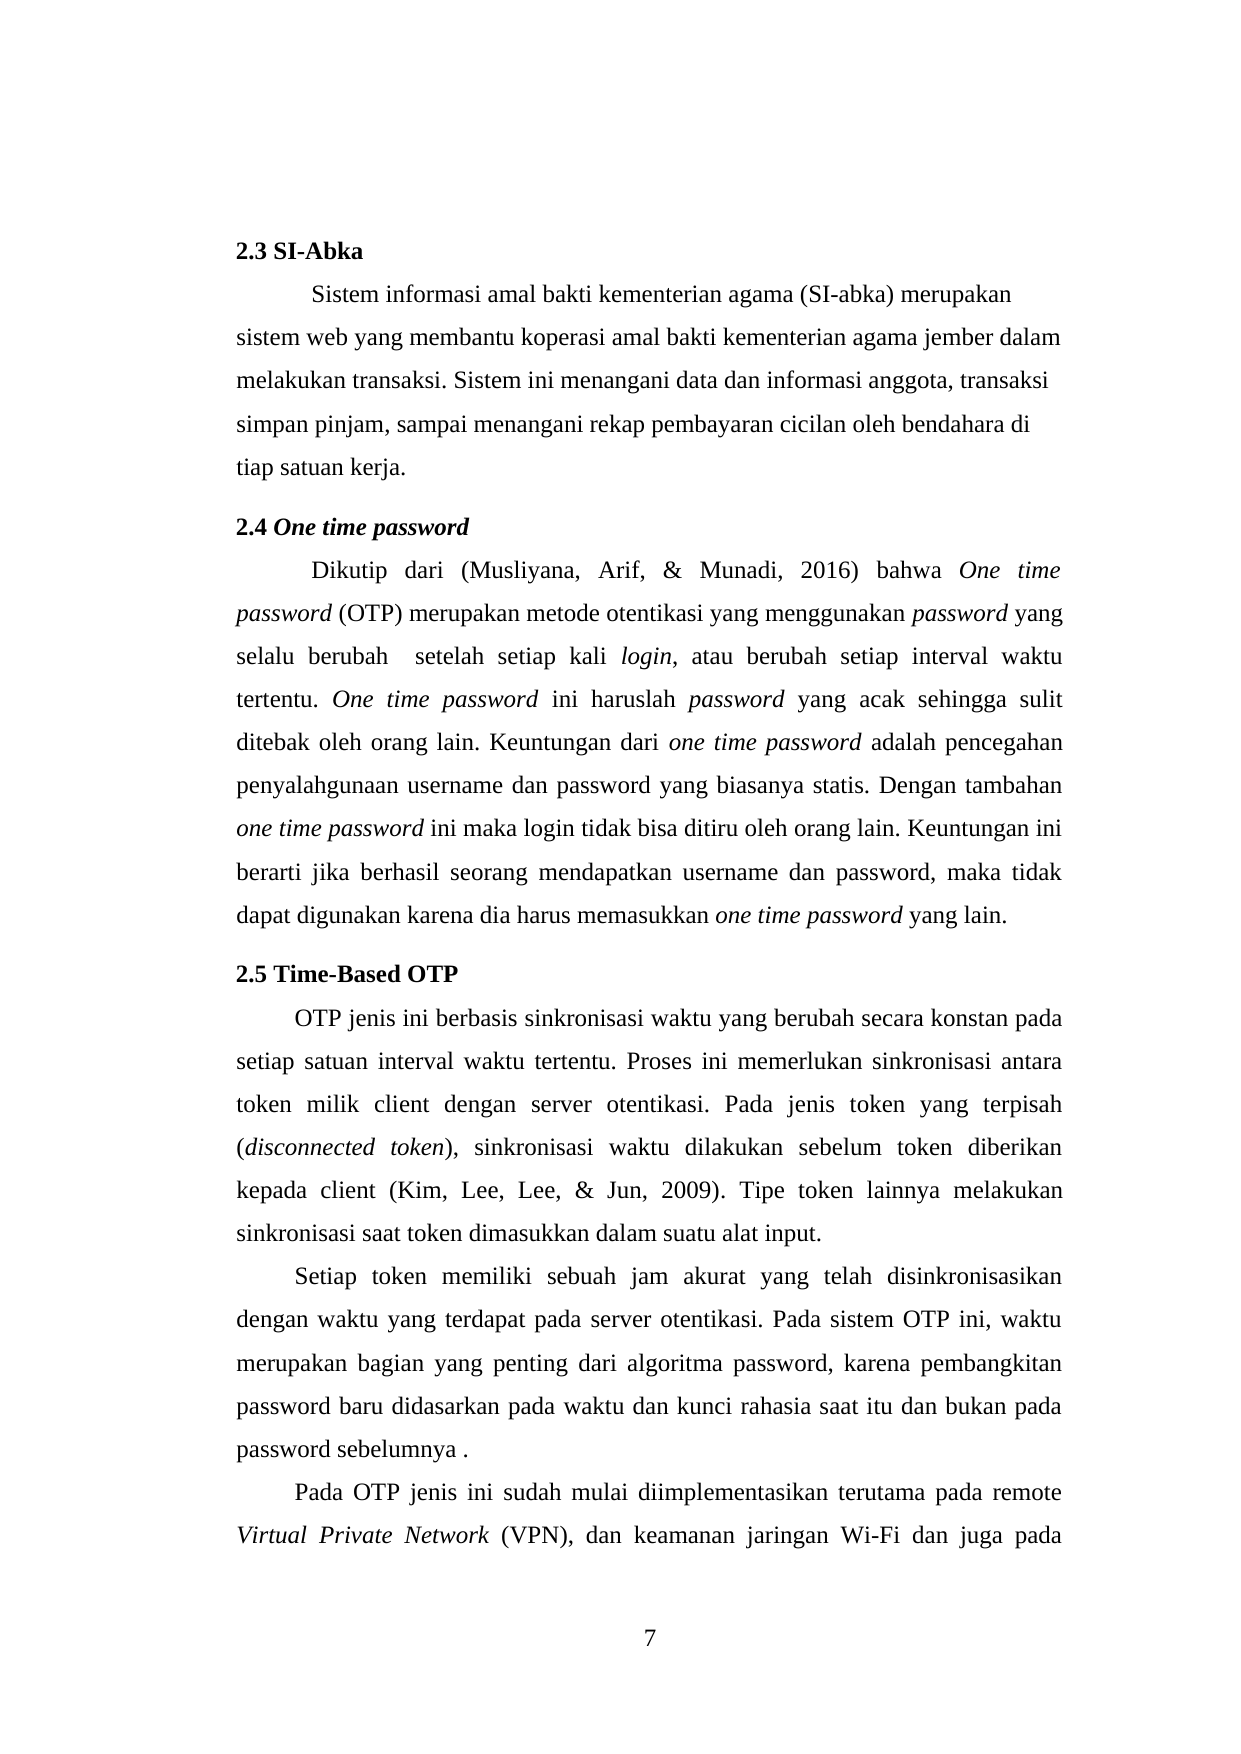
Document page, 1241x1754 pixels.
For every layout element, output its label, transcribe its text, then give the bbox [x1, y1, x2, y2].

subtitle SI-Abka [236, 236, 1063, 265]
text Setiap token memiliki sebuah jam akurat yang telah disinkronisasikan dengan waktu yang terdapat pada server otentikasi. Pada sistem OTP ini, waktu merupakan bagian yang penting dari algoritma password, karena pembangkitan password baru didasarkan pada waktu dan kunci rahasia saat itu dan bukan pada password sebelumnya . [236, 1261, 1063, 1463]
text OTP jenis ini berbasis sinkronisasi waktu yang berubah secara konstan pada setiap satuan interval waktu tertentu. Proses ini memerlukan sinkronisasi antara token milik client dengan server otentikasi. Pada jenis token yang terpisah (disconnected token), sinkronisasi waktu dilakukan sebelum token diberikan kepada client (Kim, Lee, Lee, & Jun, 2009). Tipe token lainnya melakukan sinkronisasi saat token dimasukkan dalam suatu alat input. [236, 1003, 1063, 1247]
text Sistem informasi amal bakti kementerian agama (SI-abka) merupakan sistem web yang membantu koperasi amal bakti kementerian agama jember dalam melakukan transaksi. Sistem ini menangani data dan informasi anggota, transaksi simpan pinjam, sampai menangani rekap pembayaran cicilan oleh bendahara di tiap satuan kerja. [236, 279, 1063, 481]
subtitle One time password [236, 512, 1063, 540]
text Dikutip dari (Musliyana, Arif, & Munadi, 2016) bahwa One time password (OTP) merupakan metode otentikasi yang menggunakan password yang selalu berubah setelah setiap kali login, atau berubah setiap interval waktu tertentu. One time password ini haruslah password yang acak sehingga sulit ditebak oleh orang lain. Keuntungan dari one time password adalah pencegahan penyalahgunaan username dan password yang biasanya statis. Dengan tambahan one time password ini maka login tidak bisa ditiru oleh orang lain. Keuntungan ini berarti jika berhasil seorang mendapatkan username dan password, maka tidak dapat digunakan karena dia harus memasukkan one time password yang lain. [236, 555, 1063, 928]
subtitle Time-Based OTP [236, 959, 1063, 988]
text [236, 1477, 1063, 1549]
